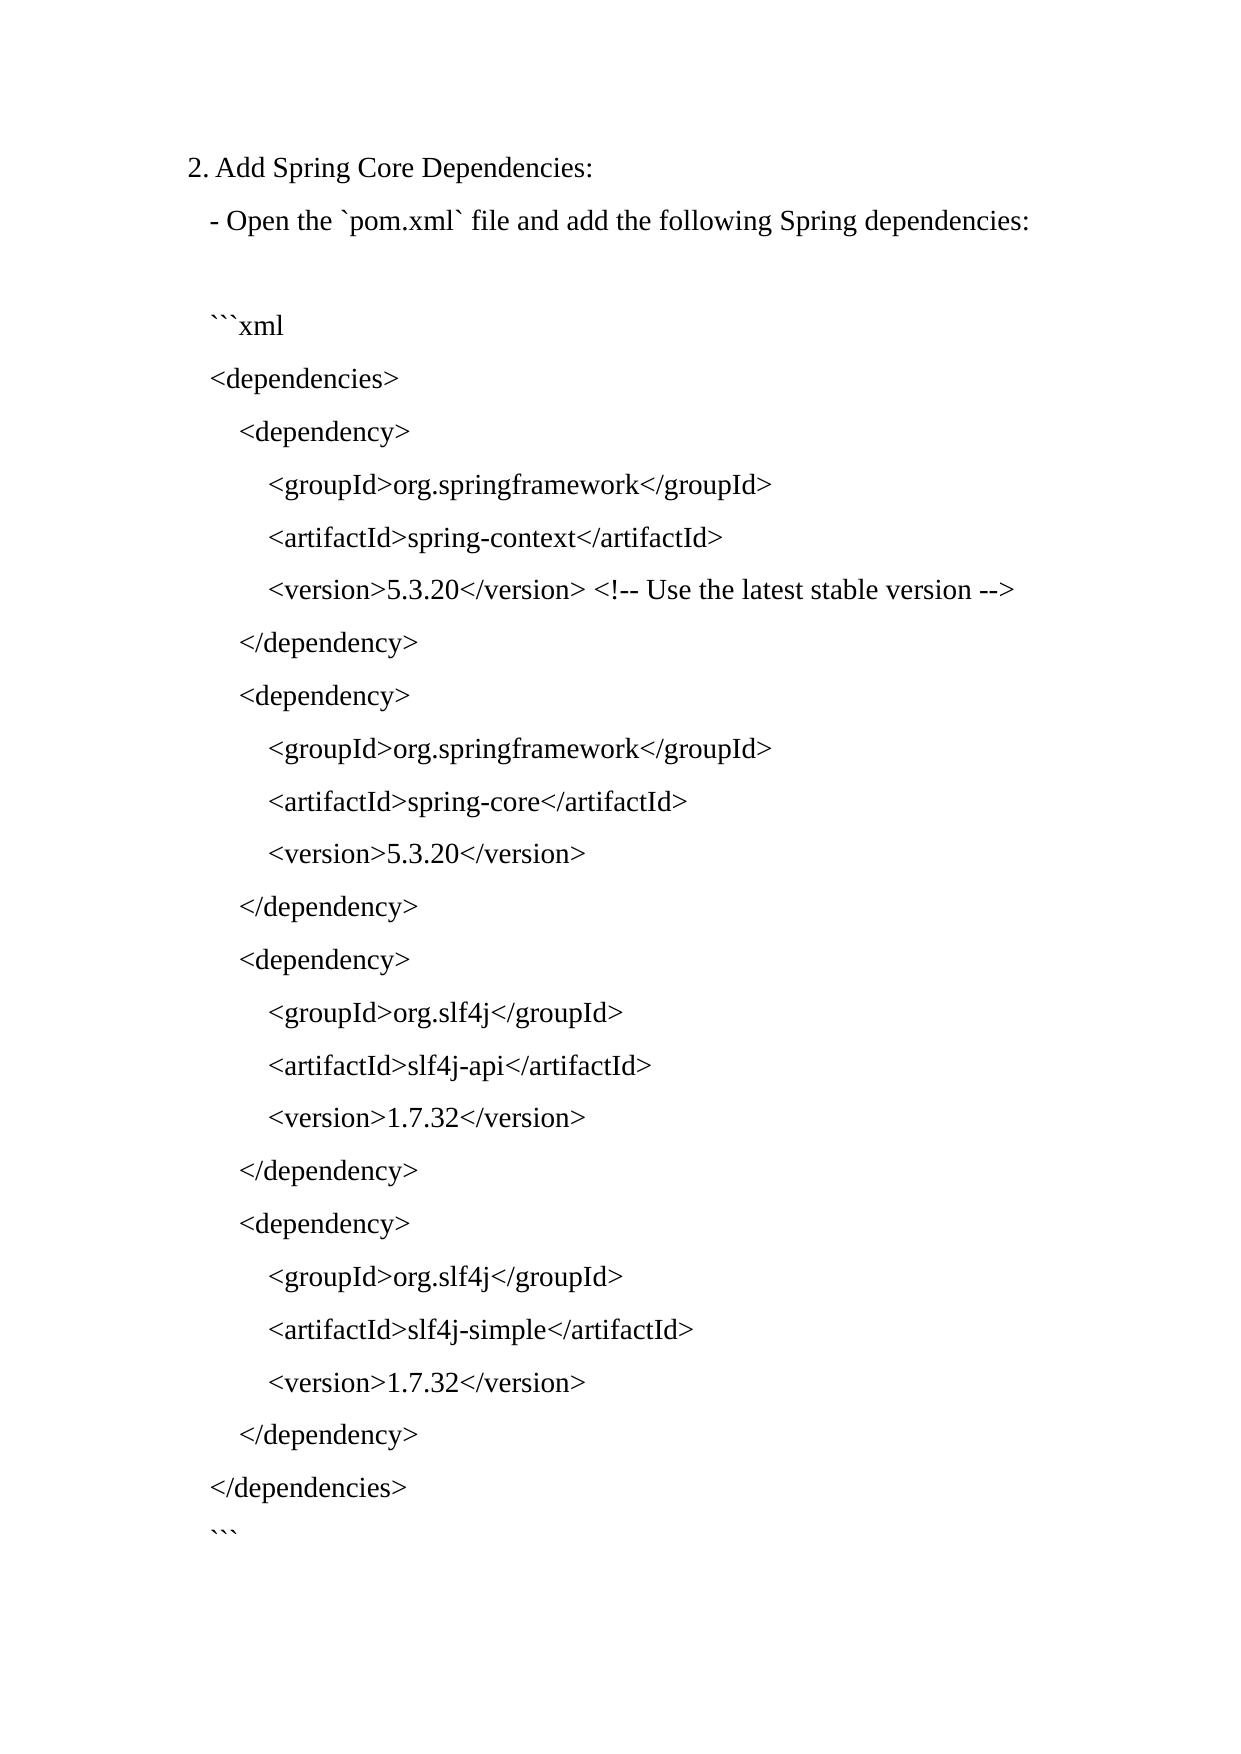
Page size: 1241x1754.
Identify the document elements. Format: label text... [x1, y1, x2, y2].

text <version>5.3.20</version> <!-- Use the latest stable version --> [187, 572, 1053, 606]
text <artifactId>spring-core</artifactId> [187, 784, 1053, 817]
text </dependency> [187, 1417, 1053, 1451]
text <dependencies> [187, 361, 1053, 395]
text <artifactId>spring-context</artifactId> [187, 520, 1053, 553]
text <version>1.7.32</version> [187, 1101, 1053, 1134]
text </dependencies> [187, 1470, 1053, 1504]
text <dependency> [187, 1206, 1053, 1240]
text <groupId>org.slf4j</groupId> [187, 1259, 1053, 1293]
text <groupId>org.slf4j</groupId> [187, 995, 1053, 1028]
text <dependency> [187, 942, 1053, 976]
text - Open the `pom.xml` file and add the following Spring dependencies: [187, 203, 1053, 236]
text <artifactId>slf4j-simple</artifactId> [187, 1312, 1053, 1345]
text <dependency> [187, 678, 1053, 712]
text <groupId>org.springframework</groupId> [187, 731, 1053, 764]
text </dependency> [187, 1153, 1053, 1187]
text 2. Add Spring Core Dependencies: [187, 150, 1053, 183]
text <artifactId>slf4j-api</artifactId> [187, 1048, 1053, 1081]
text </dependency> [187, 889, 1053, 923]
text ``` [187, 1523, 1053, 1557]
text <version>1.7.32</version> [187, 1365, 1053, 1398]
text </dependency> [187, 625, 1053, 659]
text ```xml [187, 308, 1053, 342]
text <dependency> [187, 414, 1053, 448]
text <version>5.3.20</version> [187, 837, 1053, 870]
text <groupId>org.springframework</groupId> [187, 467, 1053, 500]
